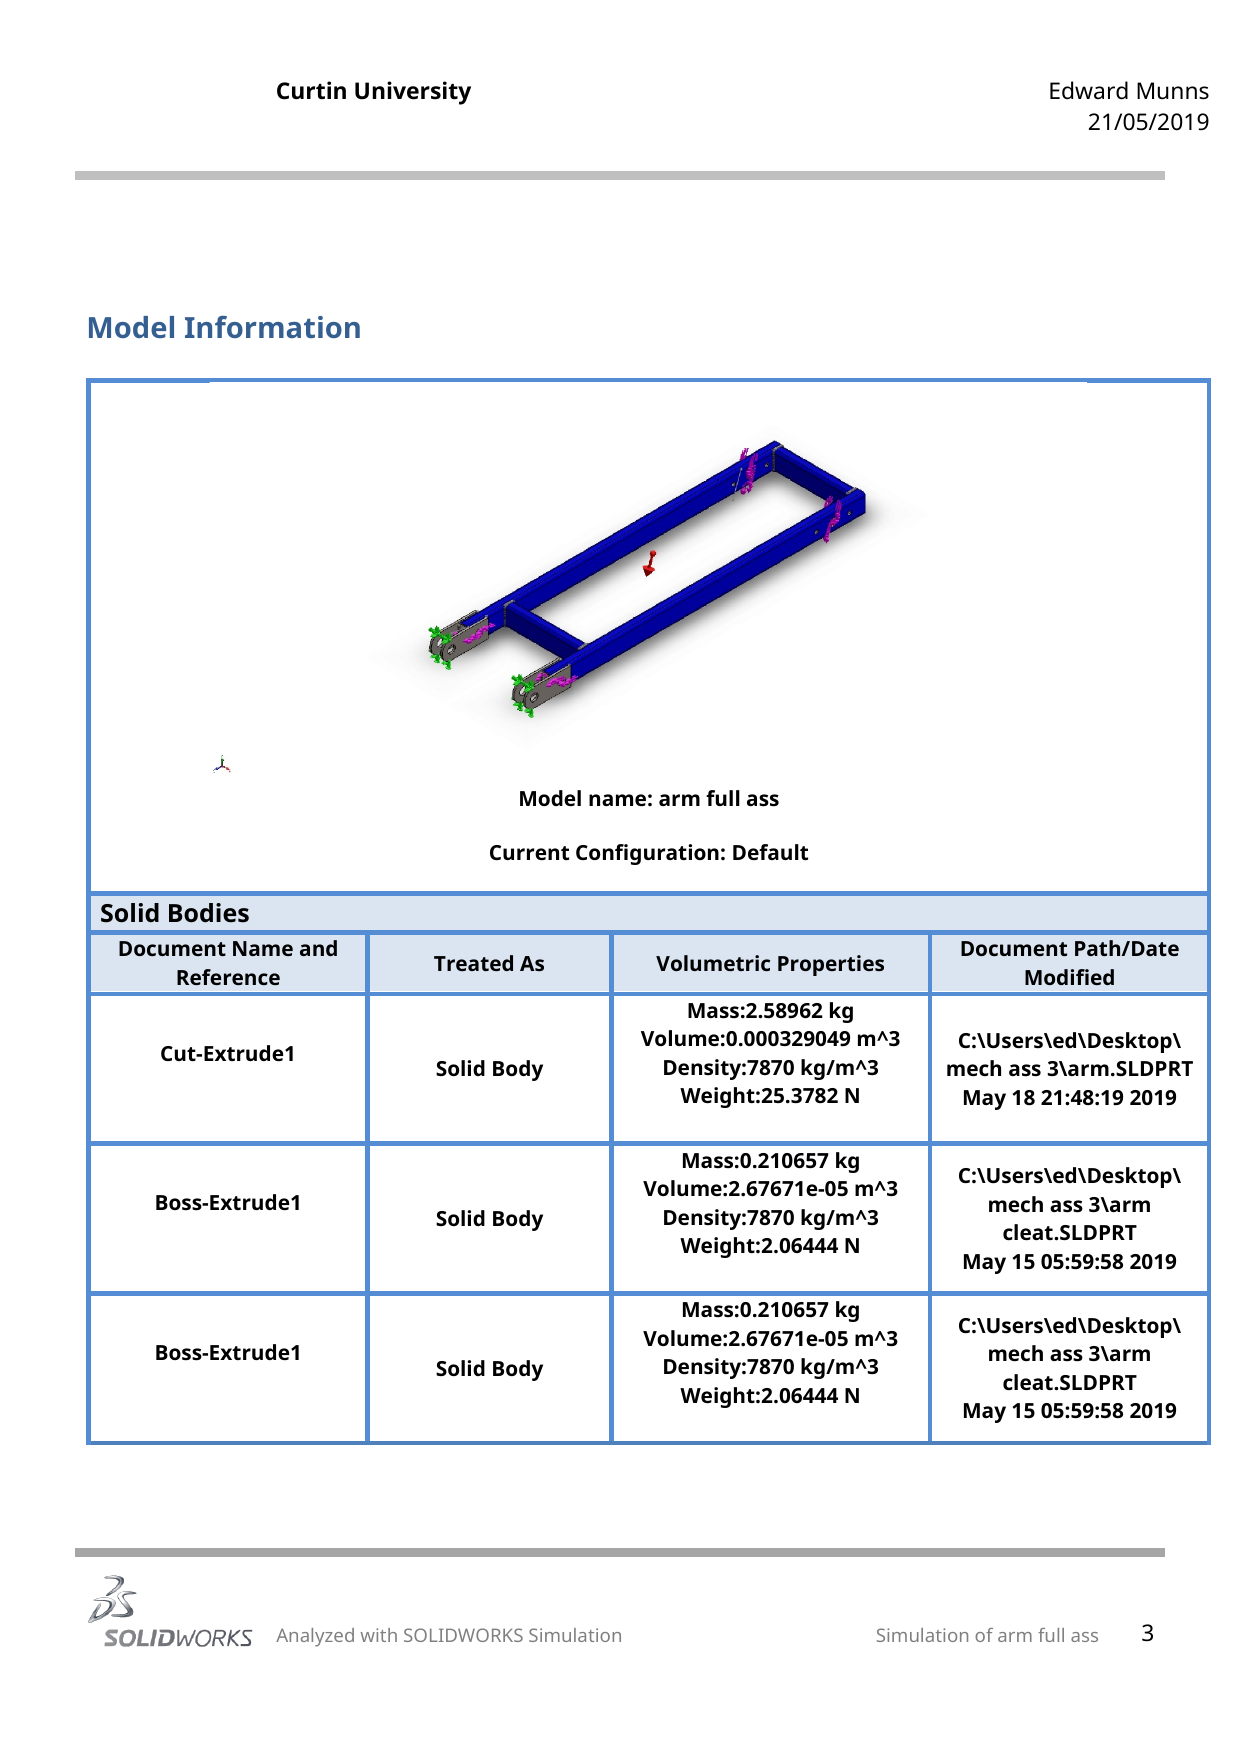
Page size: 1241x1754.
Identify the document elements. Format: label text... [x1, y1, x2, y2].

table_header Model Information [75, 257, 1222, 1445]
picture [209, 382, 1087, 785]
picture [86, 1557, 254, 1648]
